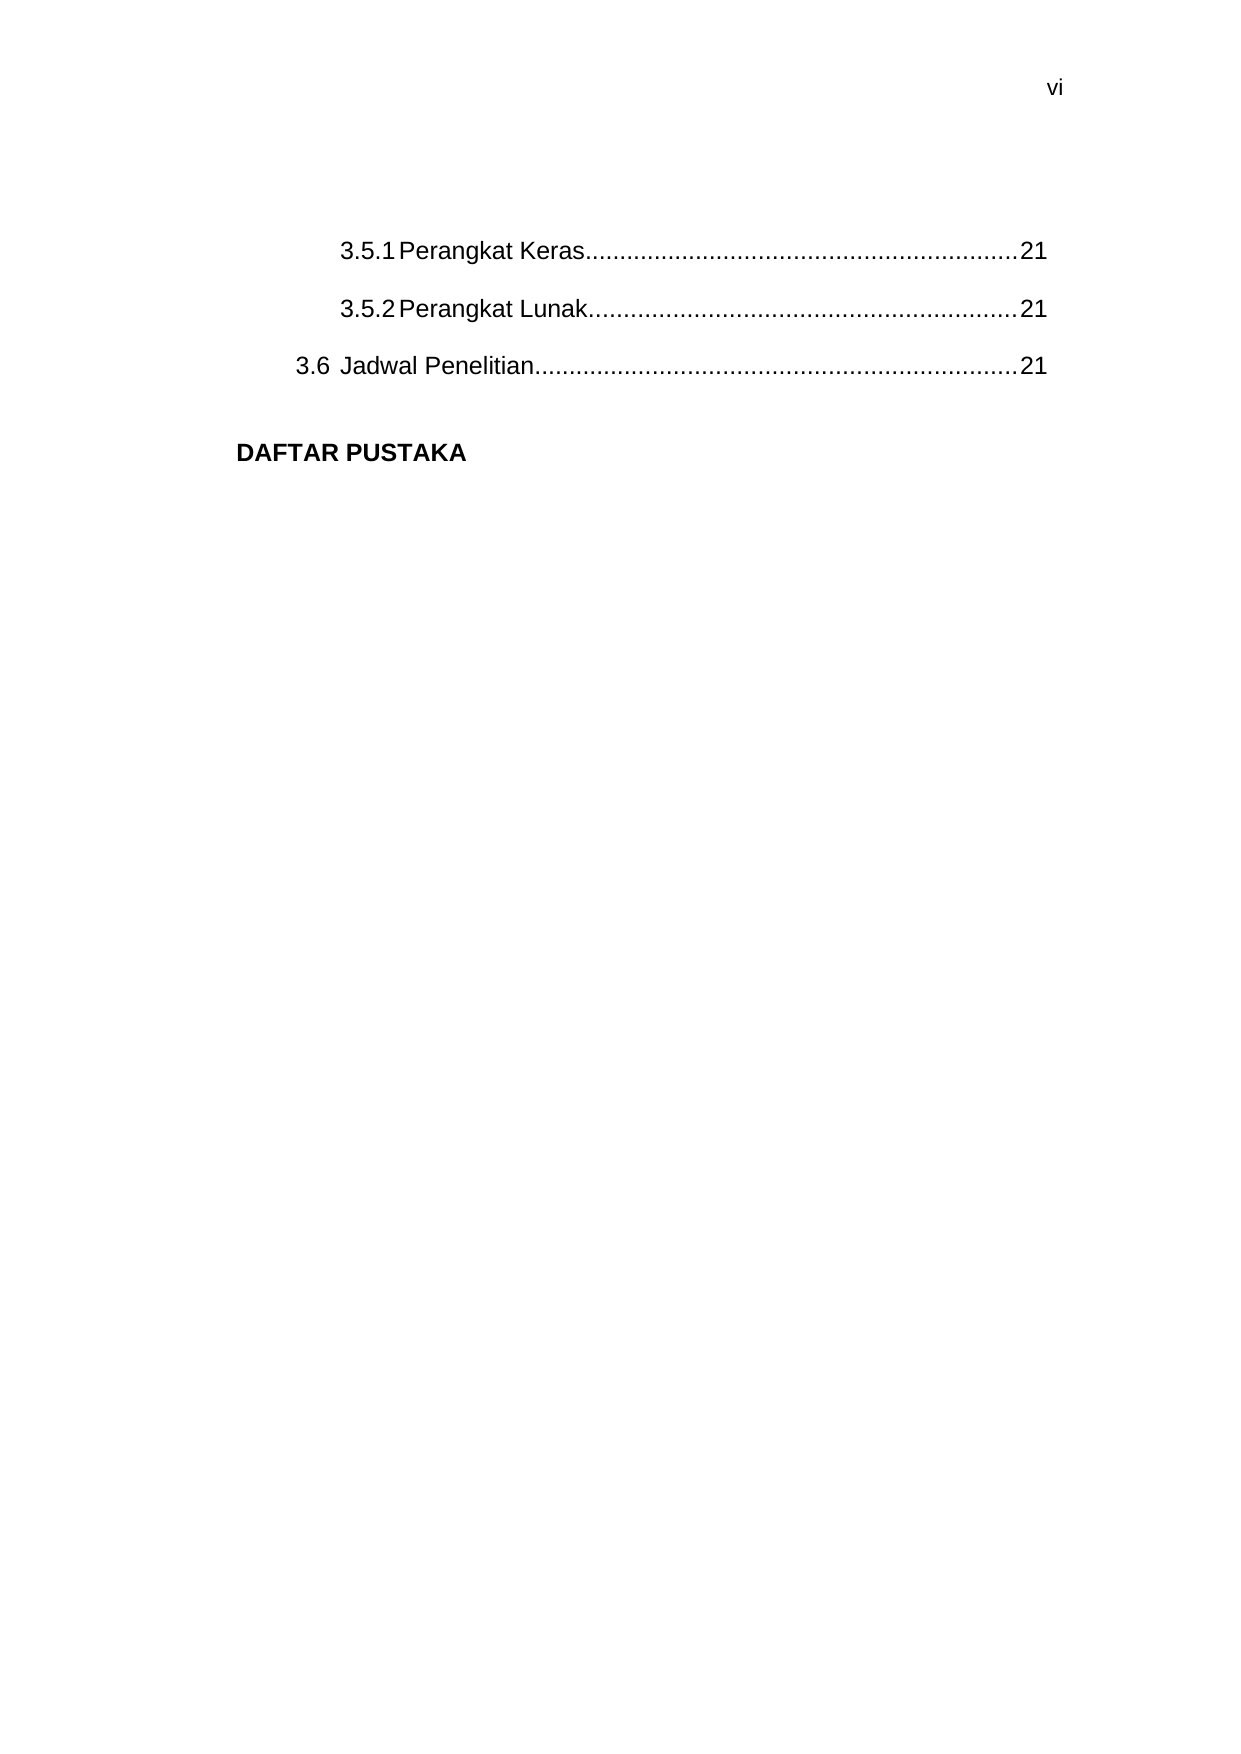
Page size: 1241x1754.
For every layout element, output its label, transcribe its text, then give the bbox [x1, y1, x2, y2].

text DAFTAR PUSTAKA [236, 437, 1063, 466]
list Jadwal Penelitian 21 [295, 351, 1063, 380]
list Perangkat Lunak 21 [340, 294, 1063, 322]
list Perangkat Keras 21 [340, 236, 1063, 265]
